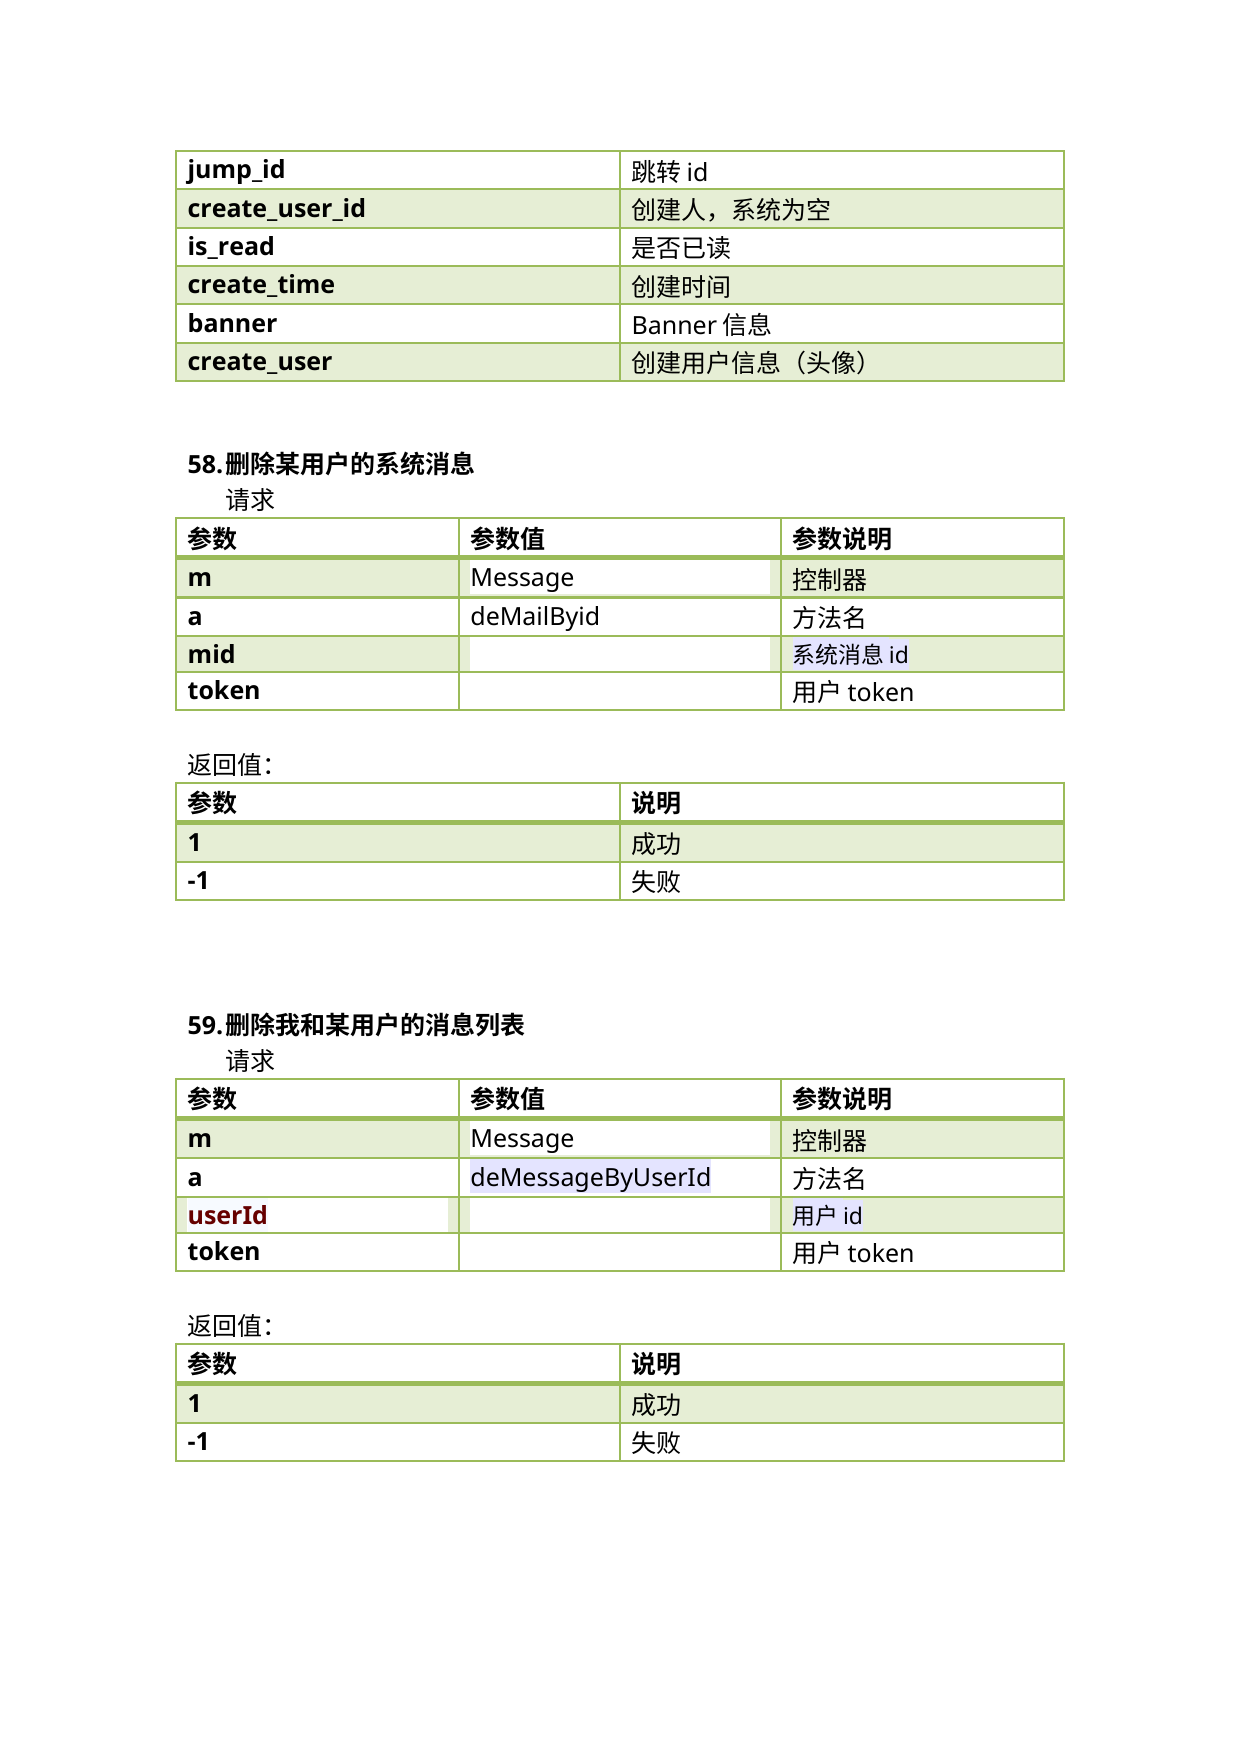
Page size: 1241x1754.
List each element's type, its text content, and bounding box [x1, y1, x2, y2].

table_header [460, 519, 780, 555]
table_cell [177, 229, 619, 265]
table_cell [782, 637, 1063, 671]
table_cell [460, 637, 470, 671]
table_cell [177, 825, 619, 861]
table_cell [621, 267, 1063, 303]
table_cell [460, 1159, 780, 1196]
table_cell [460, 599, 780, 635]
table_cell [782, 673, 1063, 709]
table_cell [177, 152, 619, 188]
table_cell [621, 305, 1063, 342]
text 返回值： [187, 745, 1053, 782]
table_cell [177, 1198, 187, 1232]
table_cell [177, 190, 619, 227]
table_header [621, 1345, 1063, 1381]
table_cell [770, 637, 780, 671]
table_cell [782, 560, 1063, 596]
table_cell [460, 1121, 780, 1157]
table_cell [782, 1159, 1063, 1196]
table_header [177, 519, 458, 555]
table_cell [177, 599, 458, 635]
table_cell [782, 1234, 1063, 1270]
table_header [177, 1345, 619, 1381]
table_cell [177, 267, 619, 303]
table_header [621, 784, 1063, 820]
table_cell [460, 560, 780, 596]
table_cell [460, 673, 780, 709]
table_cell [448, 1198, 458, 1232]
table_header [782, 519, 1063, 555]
text 返回值： [187, 1306, 1053, 1342]
list 删除我和某用户的消息列表 [187, 1005, 1053, 1042]
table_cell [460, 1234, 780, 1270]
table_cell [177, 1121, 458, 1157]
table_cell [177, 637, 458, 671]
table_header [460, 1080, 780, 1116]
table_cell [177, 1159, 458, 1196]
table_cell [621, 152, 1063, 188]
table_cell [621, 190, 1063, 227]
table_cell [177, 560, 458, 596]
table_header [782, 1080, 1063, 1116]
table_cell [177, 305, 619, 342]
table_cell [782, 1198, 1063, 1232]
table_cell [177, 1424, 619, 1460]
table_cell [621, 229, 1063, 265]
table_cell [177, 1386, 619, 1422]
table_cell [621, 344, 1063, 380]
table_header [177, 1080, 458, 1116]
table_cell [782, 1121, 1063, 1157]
text 请求 [225, 481, 1053, 517]
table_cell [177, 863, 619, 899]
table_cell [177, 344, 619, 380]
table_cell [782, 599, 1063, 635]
text 请求 [225, 1042, 1053, 1078]
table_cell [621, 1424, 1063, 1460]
list 删除某用户的系统消息 [187, 444, 1053, 481]
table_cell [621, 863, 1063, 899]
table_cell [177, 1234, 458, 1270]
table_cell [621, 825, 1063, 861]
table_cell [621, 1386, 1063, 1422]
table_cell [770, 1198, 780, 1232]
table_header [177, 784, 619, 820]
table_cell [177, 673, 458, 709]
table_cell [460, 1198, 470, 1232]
